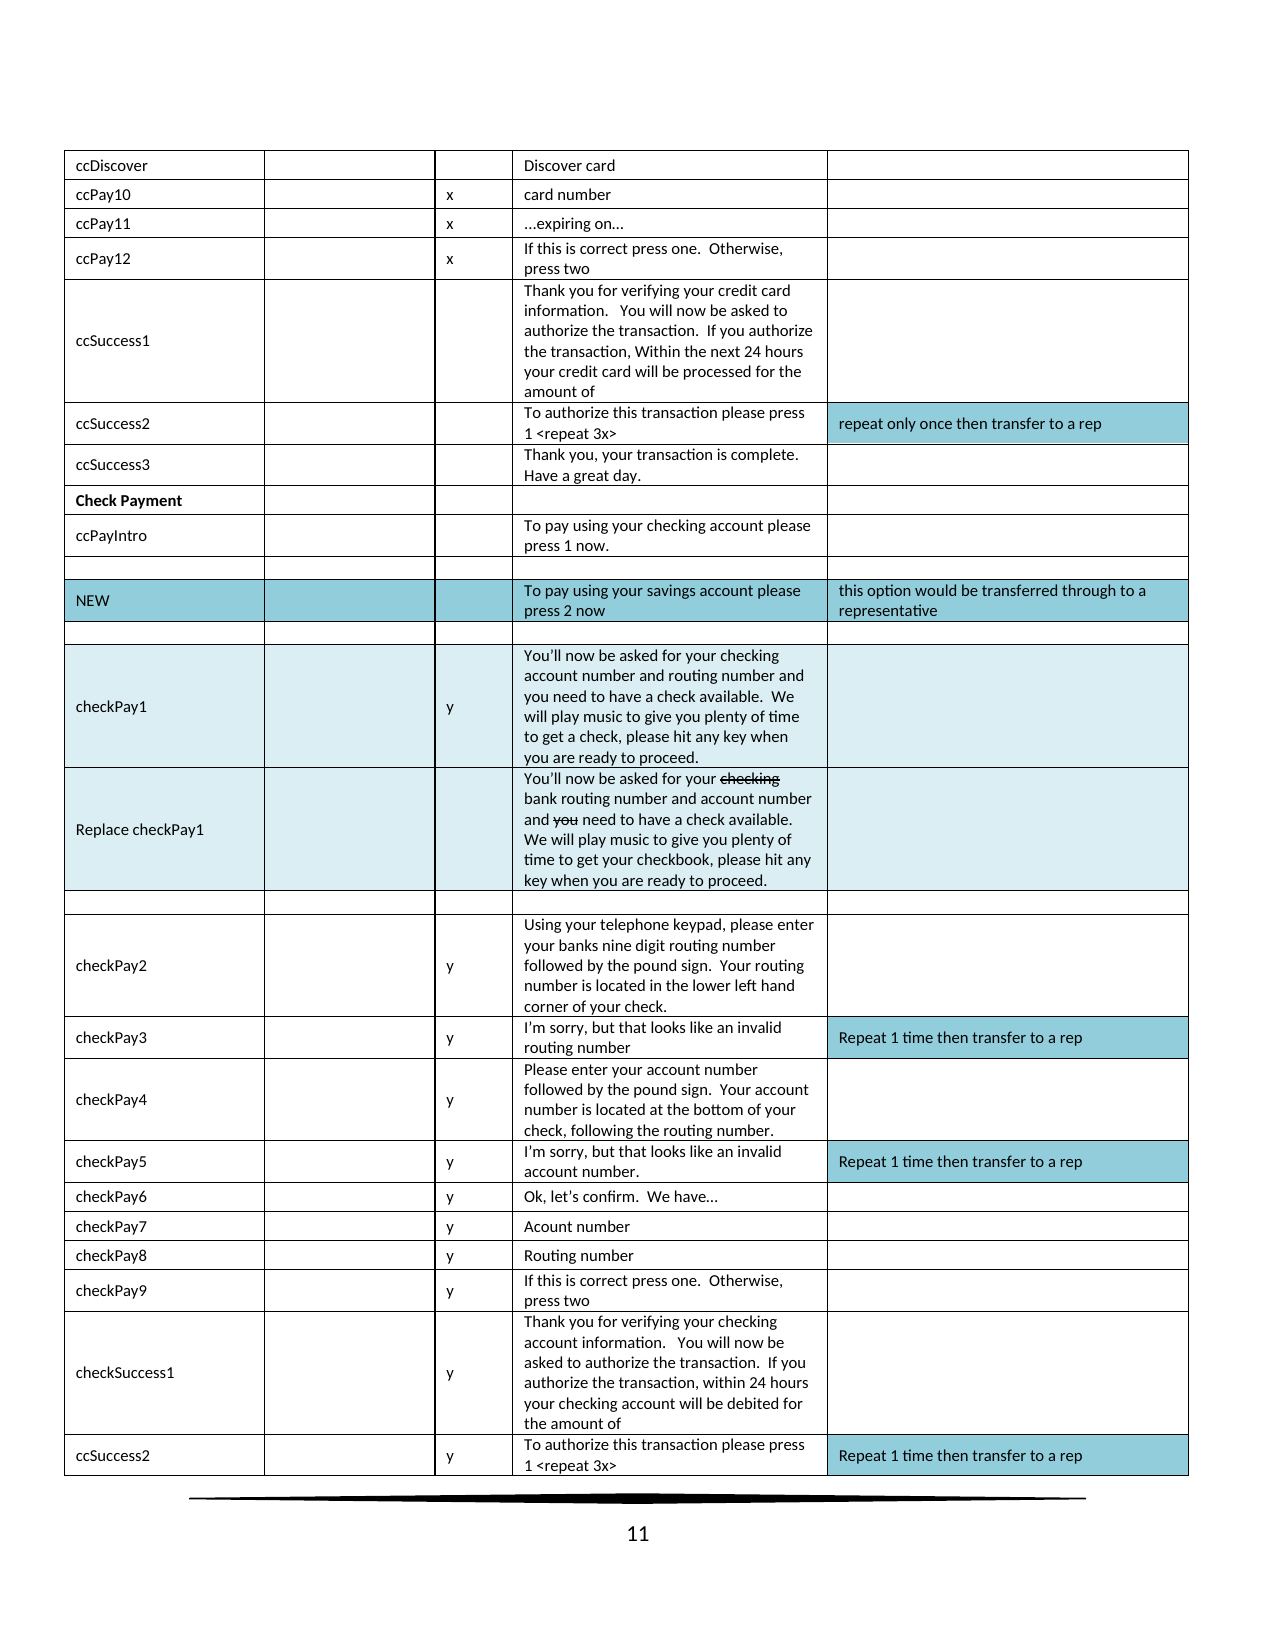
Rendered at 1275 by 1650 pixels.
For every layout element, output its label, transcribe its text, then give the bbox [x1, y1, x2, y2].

table_cell [265, 1241, 434, 1269]
table_cell Replace checkPay1 [65, 768, 264, 890]
table_cell [436, 768, 512, 890]
table_cell [265, 238, 434, 279]
table_cell [513, 891, 827, 914]
table_cell checkPay5 [65, 1141, 264, 1182]
table_cell If this is correct press one. Otherwise, press two [513, 1270, 827, 1311]
table_cell [828, 1270, 1188, 1311]
table_cell To authorize this transaction please press 1 <repeat 3x> [513, 403, 827, 443]
table_cell [828, 486, 1188, 514]
table_cell [828, 1059, 1188, 1140]
table_cell Thank you for verifying your checking account information. You will now be asked to authorize the transaction. If you authorize the transaction, within 24 hours your checking account will be debited for the amount of [513, 1312, 827, 1434]
table_cell [265, 1141, 434, 1182]
table_cell [828, 209, 1188, 237]
table_cell checkPay3 [65, 1017, 264, 1058]
table_cell [436, 280, 512, 402]
table_cell [436, 622, 512, 644]
table_cell [513, 486, 827, 514]
table_cell [828, 238, 1188, 279]
table_cell [265, 1059, 434, 1140]
table_cell [265, 1270, 434, 1311]
table_cell Using your telephone keypad, please enter your banks nine digit routing number followed by the pound sign. Your routing number is located in the lower left hand corner of your check. [513, 915, 827, 1016]
table_cell [265, 891, 434, 914]
table_cell checkPay7 [65, 1212, 264, 1240]
table_cell [436, 445, 512, 485]
table_cell [828, 515, 1188, 556]
table_cell [828, 1312, 1188, 1434]
table_cell [65, 557, 264, 579]
table_cell [265, 180, 434, 208]
table_cell y [436, 1435, 512, 1475]
table_cell y [436, 1212, 512, 1240]
table_cell Acount number [513, 1212, 827, 1240]
table_cell [436, 486, 512, 514]
table_cell Ok, let’s confirm. We have… [513, 1183, 827, 1211]
table_cell ccPay10 [65, 180, 264, 208]
table_cell [265, 1435, 434, 1475]
table_cell [265, 445, 434, 485]
table_cell I’m sorry, but that looks like an invalid routing number [513, 1017, 827, 1058]
table_cell [436, 151, 512, 179]
table_cell card number [513, 180, 827, 208]
table_cell x [436, 209, 512, 237]
table_cell [828, 180, 1188, 208]
table_cell Repeat 1 time then transfer to a rep [828, 1435, 1188, 1475]
table_cell You’ll now be asked for your checking bank routing number and account number and you need to have a check available. We will play music to give you plenty of time to get your checkbook, please hit any key when you are ready to proceed. [513, 768, 827, 890]
table_cell [828, 151, 1188, 179]
table_cell [828, 622, 1188, 644]
table_cell ccPay11 [65, 209, 264, 237]
table_cell y [436, 1059, 512, 1140]
table_cell I’m sorry, but that looks like an invalid account number. [513, 1141, 827, 1182]
table_cell [265, 280, 434, 402]
table_cell ccPayIntro [65, 515, 264, 556]
table_cell [828, 445, 1188, 485]
table_cell [265, 403, 434, 443]
table_cell ccDiscover [65, 151, 264, 179]
table_cell You’ll now be asked for your checking account number and routing number and you need to have a check available. We will play music to give you plenty of time to get a check, please hit any key when you are ready to proceed. [513, 645, 827, 767]
table_cell y [436, 1241, 512, 1269]
table_cell x [436, 180, 512, 208]
table_cell ccPay12 [65, 238, 264, 279]
table_cell [265, 580, 434, 621]
table_cell x [436, 238, 512, 279]
table_cell Please enter your account number followed by the pound sign. Your account number is located at the bottom of your check, following the routing number. [513, 1059, 827, 1140]
table_cell [828, 768, 1188, 890]
table_cell ccSuccess2 [65, 403, 264, 443]
table_cell repeat only once then transfer to a rep [828, 403, 1188, 443]
table_cell [513, 622, 827, 644]
table_cell Repeat 1 time then transfer to a rep [828, 1141, 1188, 1182]
table_cell ccSuccess2 [65, 1435, 264, 1475]
table_cell Routing number [513, 1241, 827, 1269]
table_cell checkPay9 [65, 1270, 264, 1311]
table_cell Discover card [513, 151, 827, 179]
table_cell y [436, 1312, 512, 1434]
table_cell checkPay6 [65, 1183, 264, 1211]
table_cell [265, 151, 434, 179]
table_cell To authorize this transaction please press 1 <repeat 3x> [513, 1435, 827, 1475]
table_cell [265, 622, 434, 644]
table_cell To pay using your checking account please press 1 now. [513, 515, 827, 556]
table_cell [265, 1312, 434, 1434]
table_cell y [436, 1183, 512, 1211]
table_cell Check Payment [65, 486, 264, 514]
table_cell y [436, 1270, 512, 1311]
table_cell [828, 280, 1188, 402]
table_cell [265, 515, 434, 556]
table_cell To pay using your savings account please press 2 now [513, 580, 827, 621]
table_cell checkPay1 [65, 645, 264, 767]
table_cell y [436, 1017, 512, 1058]
table_cell [265, 486, 434, 514]
table_cell [65, 622, 264, 644]
table_cell checkSuccess1 [65, 1312, 264, 1434]
table_cell [436, 557, 512, 579]
table_cell y [436, 1141, 512, 1182]
table_cell y [436, 915, 512, 1016]
table_cell [436, 580, 512, 621]
table_cell [828, 557, 1188, 579]
table_cell [436, 891, 512, 914]
table_cell Thank you, your transaction is complete. Have a great day. [513, 445, 827, 485]
table_cell [265, 557, 434, 579]
table_cell y [436, 645, 512, 767]
table_cell [265, 1212, 434, 1240]
table_cell [265, 1183, 434, 1211]
table_cell [65, 891, 264, 914]
table_cell checkPay2 [65, 915, 264, 1016]
table_cell [828, 645, 1188, 767]
table_cell [436, 403, 512, 443]
table_cell Thank you for verifying your credit card information. You will now be asked to authorize the transaction. If you authorize the transaction, Within the next 24 hours your credit card will be processed for the amount of [513, 280, 827, 402]
table_cell If this is correct press one. Otherwise, press two [513, 238, 827, 279]
table_cell [265, 645, 434, 767]
table_cell this option would be transferred through to a representative [828, 580, 1188, 621]
table_cell [828, 891, 1188, 914]
table_cell [265, 915, 434, 1016]
table_cell checkPay8 [65, 1241, 264, 1269]
table_cell ccSuccess1 [65, 280, 264, 402]
table_cell ccSuccess3 [65, 445, 264, 485]
table_cell Repeat 1 time then transfer to a rep [828, 1017, 1188, 1058]
table_cell checkPay4 [65, 1059, 264, 1140]
table_cell [265, 768, 434, 890]
table_cell [436, 515, 512, 556]
table_cell [265, 1017, 434, 1058]
table_cell [828, 1212, 1188, 1240]
table_cell NEW [65, 580, 264, 621]
table_cell [828, 915, 1188, 1016]
table_cell [828, 1241, 1188, 1269]
table_cell ...expiring on… [513, 209, 827, 237]
table_cell [265, 209, 434, 237]
table_cell [828, 1183, 1188, 1211]
table_cell [513, 557, 827, 579]
